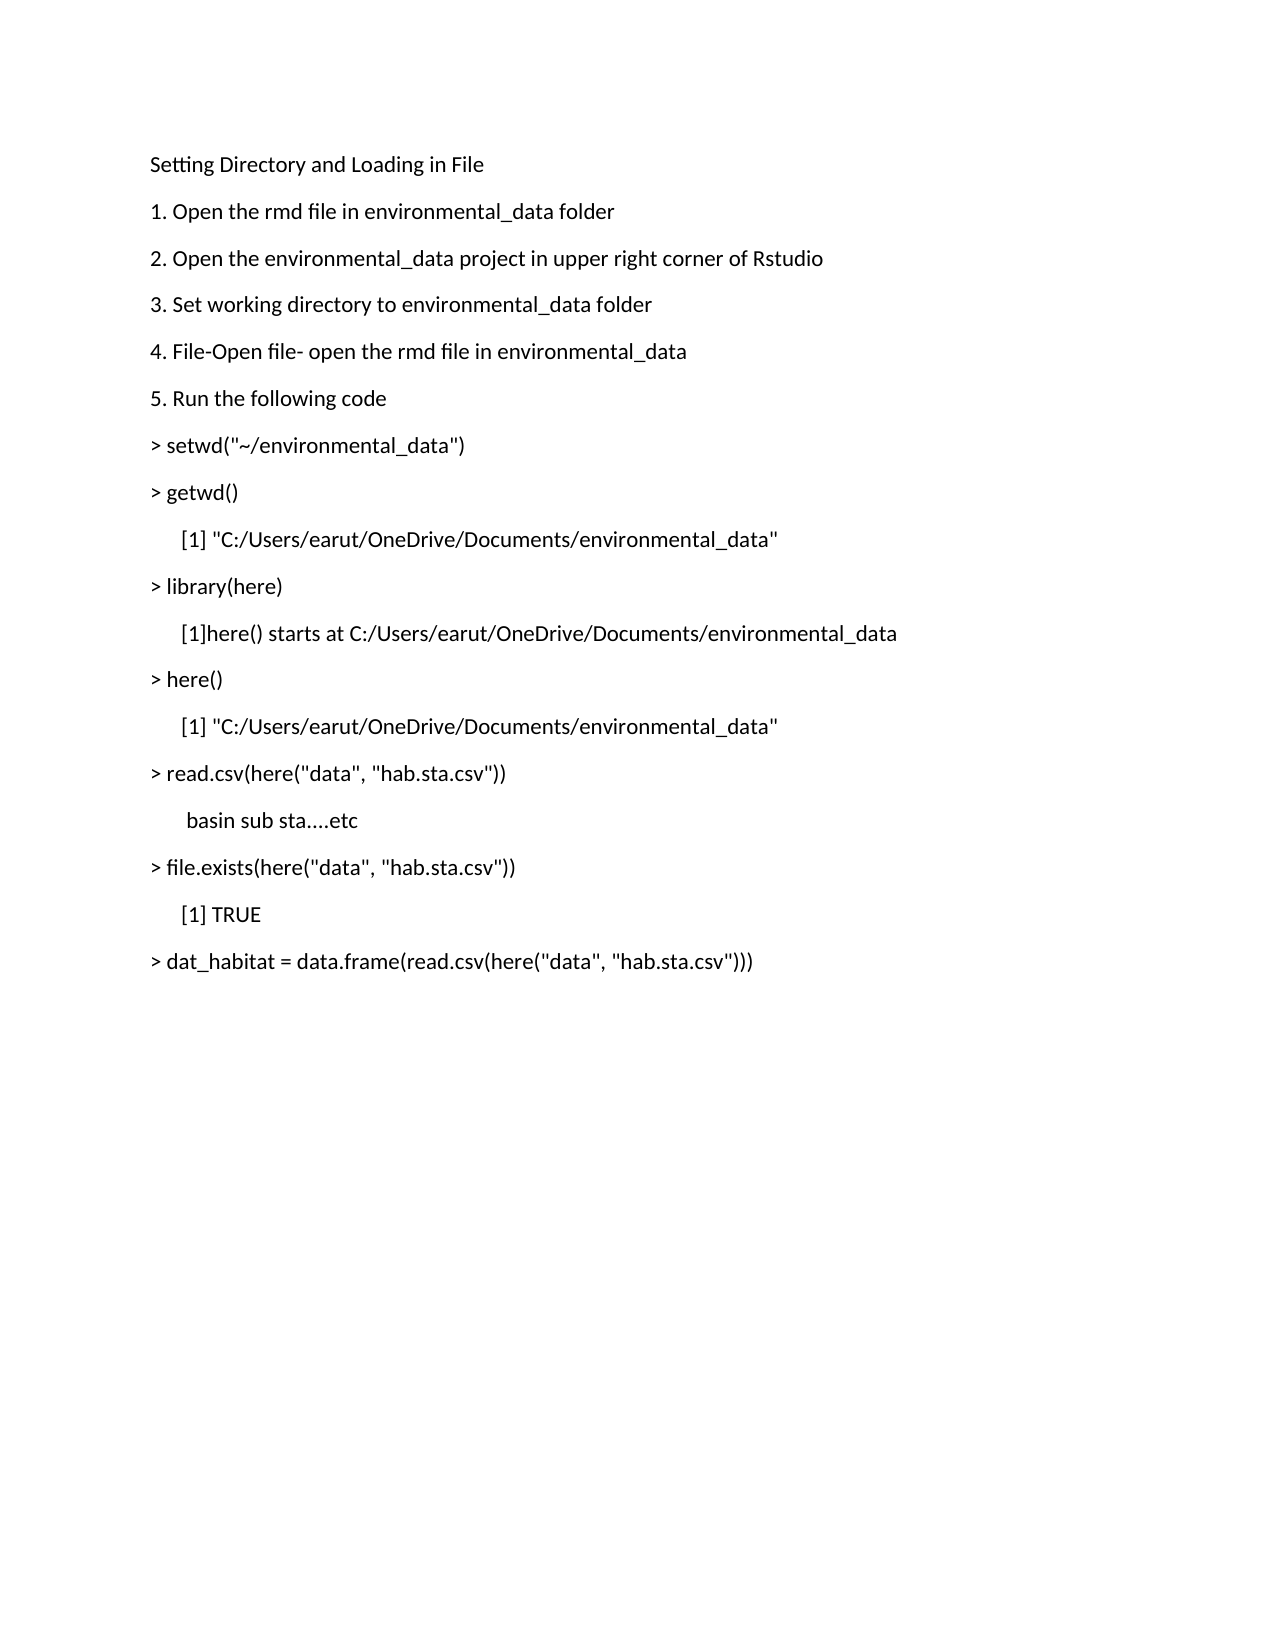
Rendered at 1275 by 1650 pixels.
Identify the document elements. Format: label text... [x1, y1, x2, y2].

text > here() [150, 666, 1125, 694]
text 4. File-Open file- open the rmd file in environmental_data [150, 337, 1125, 366]
text [1] "C:/Users/earut/OneDrive/Documents/environmental_data" [150, 525, 1125, 553]
text 2. Open the environmental_data project in upper right corner of Rstudio [150, 244, 1125, 272]
text [1] TRUE [150, 900, 1125, 928]
text > setwd("~/environmental_data") [150, 431, 1125, 459]
text > library(here) [150, 572, 1125, 600]
text > dat_habitat = data.frame(read.csv(here("data", "hab.sta.csv"))) [150, 947, 1125, 975]
text > read.csv(here("data", "hab.sta.csv")) [150, 759, 1125, 787]
text [1]here() starts at C:/Users/earut/OneDrive/Documents/environmental_data [150, 619, 1125, 647]
text 3. Set working directory to environmental_data folder [150, 291, 1125, 319]
text 5. Run the following code [150, 384, 1125, 412]
text Setting Directory and Loading in File [150, 150, 1125, 178]
text > file.exists(here("data", "hab.sta.csv")) [150, 853, 1125, 881]
text [1] "C:/Users/earut/OneDrive/Documents/environmental_data" [150, 712, 1125, 741]
text > getwd() [150, 478, 1125, 506]
text basin sub sta....etc [150, 806, 1125, 834]
text 1. Open the rmd file in environmental_data folder [150, 197, 1125, 225]
